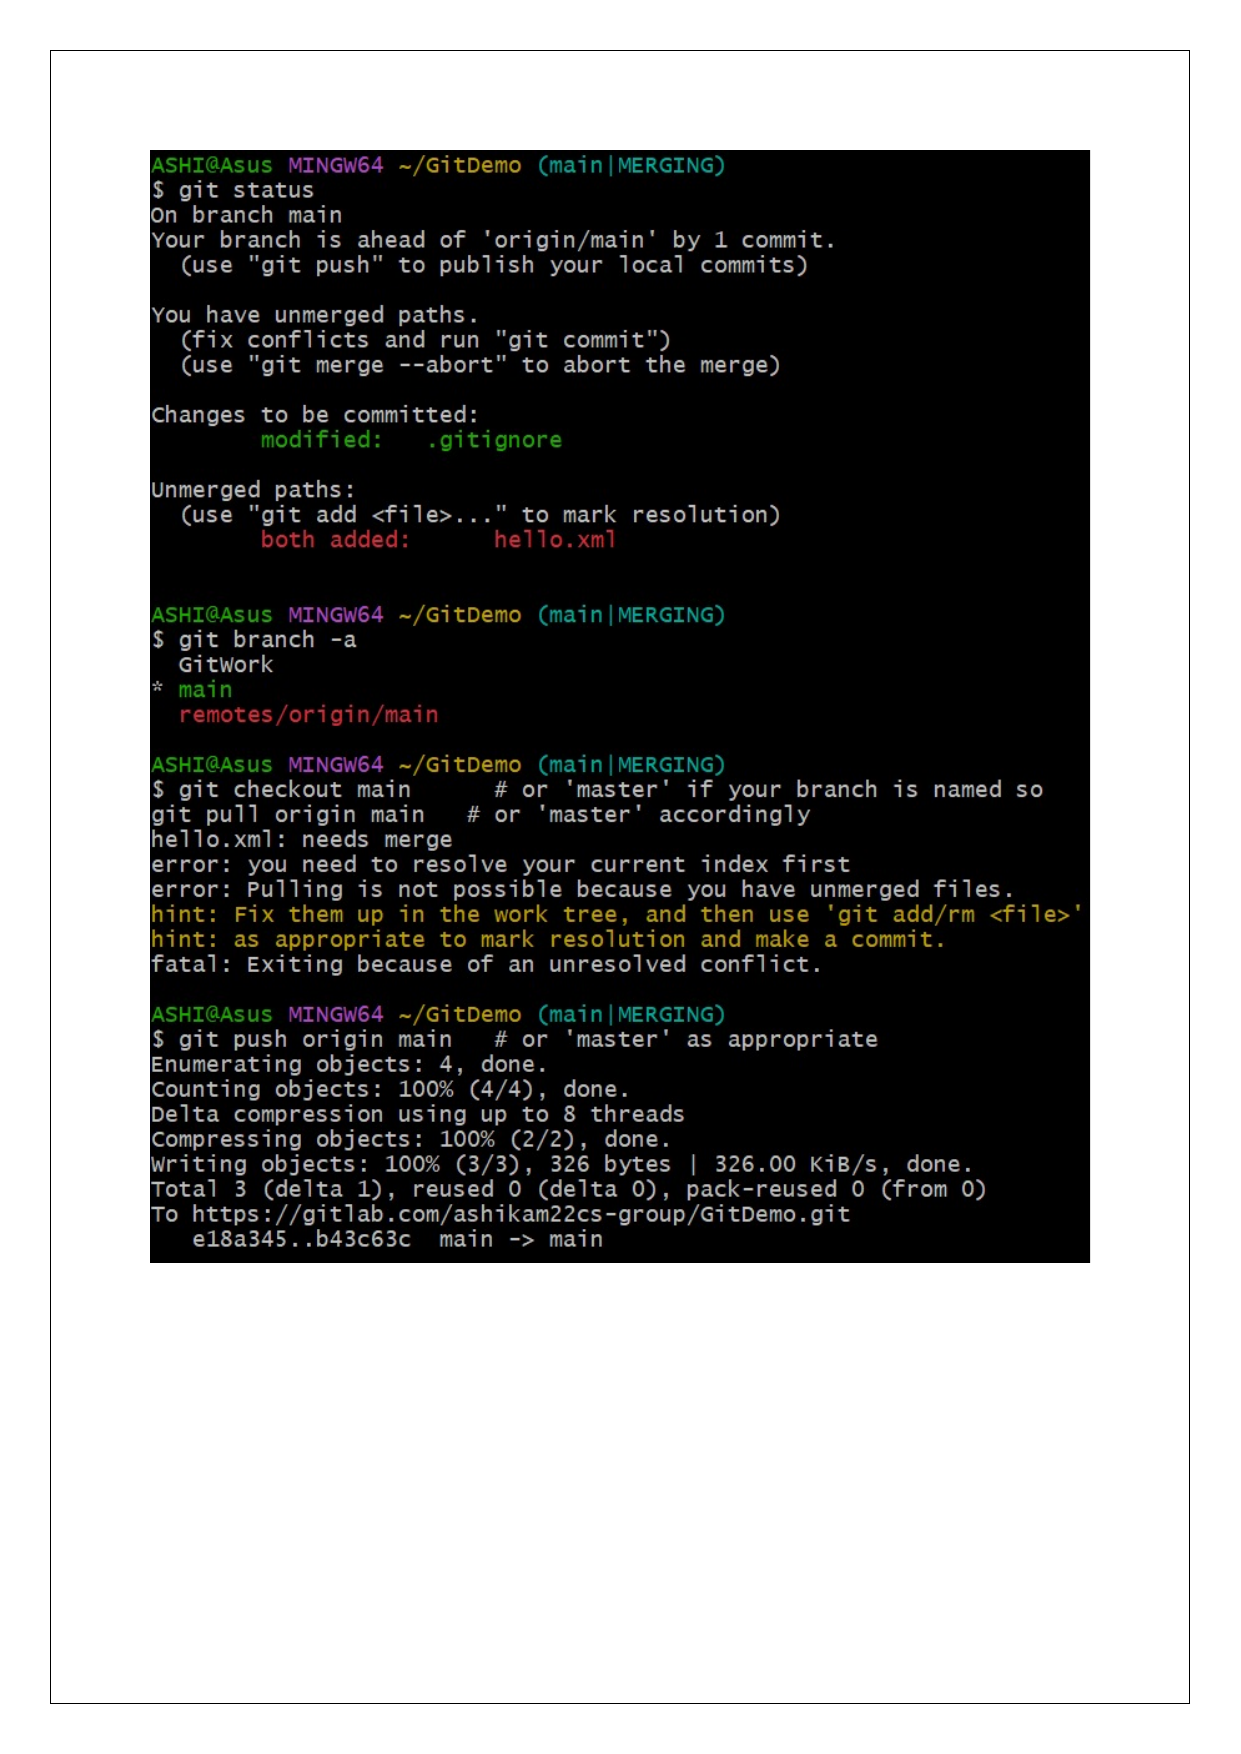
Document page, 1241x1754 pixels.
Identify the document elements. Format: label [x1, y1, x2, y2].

picture [150, 150, 1091, 1263]
